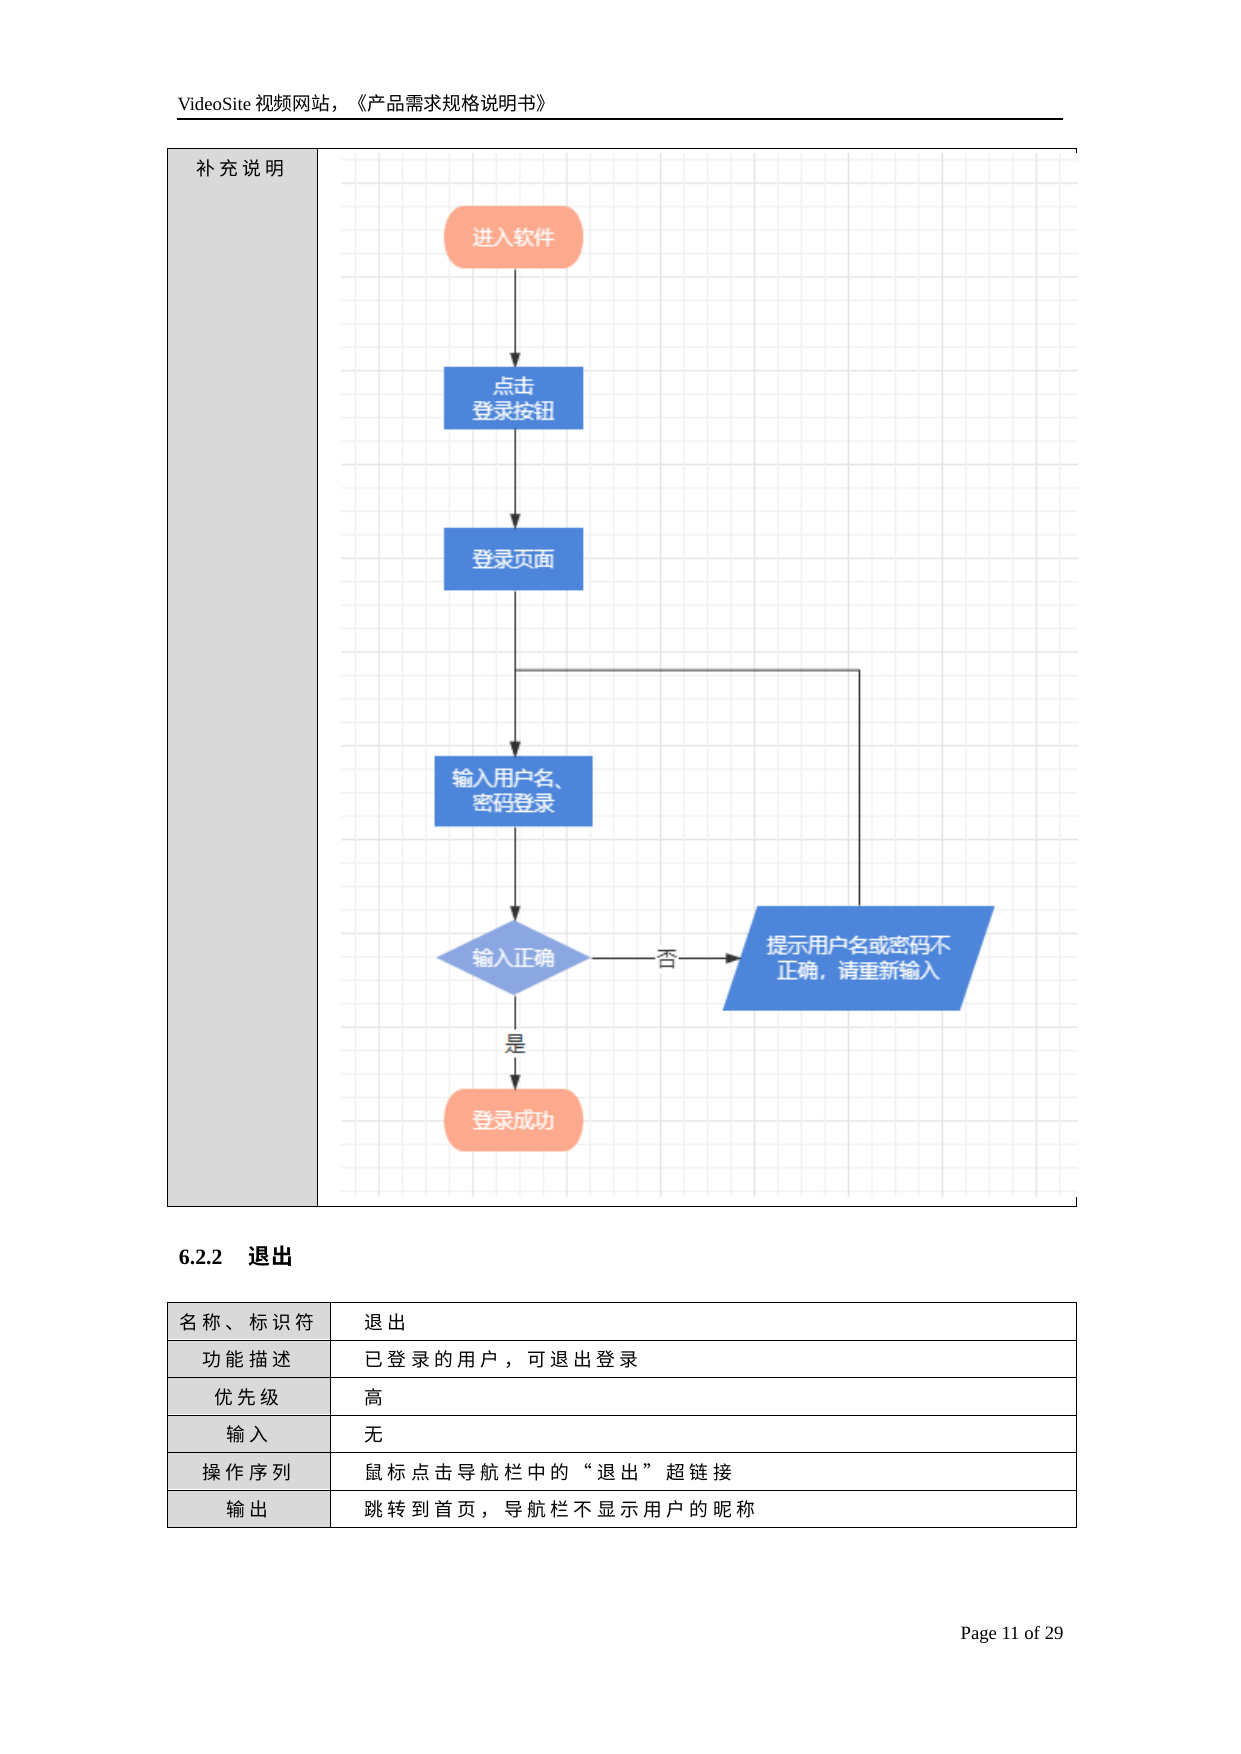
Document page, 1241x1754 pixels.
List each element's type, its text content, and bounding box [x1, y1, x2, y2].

table_cell 鼠标点击导航栏中的“退出”超链接 [331, 1453, 1076, 1489]
table_cell 输出 [168, 1491, 330, 1527]
table_cell [318, 149, 1076, 1206]
table_cell 功能描述 [168, 1341, 330, 1377]
table_cell 优先级 [168, 1378, 330, 1414]
table_cell 已登录的用户，可退出登录 [331, 1341, 1076, 1377]
table_cell 补充说明 [168, 149, 317, 1206]
table_cell 无 [331, 1416, 1076, 1452]
picture [341, 153, 1078, 1197]
table_cell 输入 [168, 1416, 330, 1452]
subtitle 6.2.2 退出 [179, 1236, 1061, 1273]
table_header 名称、标识符 [168, 1303, 330, 1339]
table_cell 高 [331, 1378, 1076, 1414]
table_cell 跳转到首页，导航栏不显示用户的昵称 [331, 1491, 1076, 1527]
table_cell 操作序列 [168, 1453, 330, 1489]
table_header 退出 [331, 1303, 1076, 1339]
